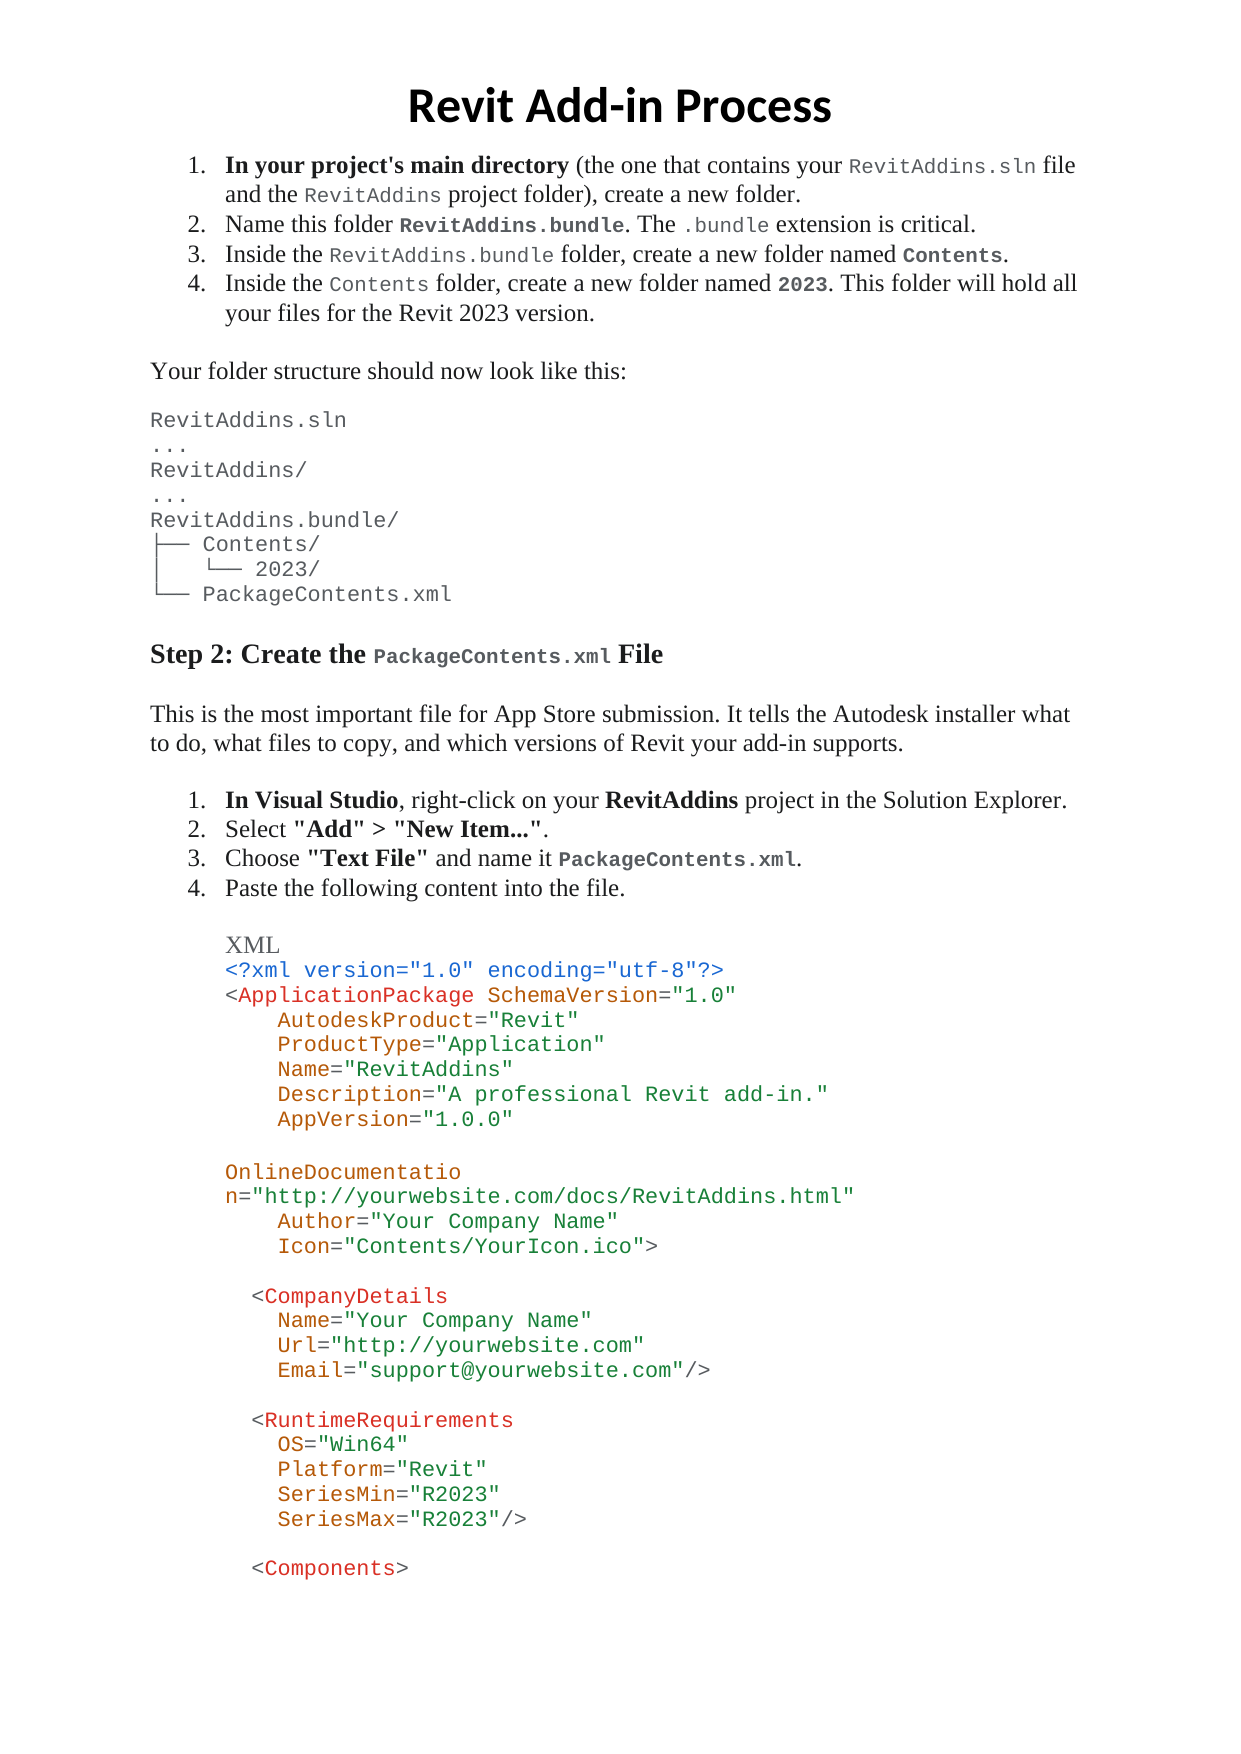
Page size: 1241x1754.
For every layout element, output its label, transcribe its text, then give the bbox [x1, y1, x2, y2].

text Description="A professional Revit add-in." [225, 1083, 1090, 1108]
text ... [150, 434, 1090, 459]
text ProductType="Application" [225, 1034, 1090, 1058]
text Icon="Contents/YourIcon.ico"> [225, 1235, 1090, 1260]
text RevitAddins/ [150, 459, 1090, 484]
text This is the most important file for App Store submission. It tells the Autodesk installer what to do, what files to copy, and which versions of Revit your add-in supports. [150, 699, 1090, 756]
text SeriesMin="R2023" [225, 1483, 1090, 1508]
text ... [150, 484, 1090, 509]
text ├── Contents/ [157, 533, 1090, 558]
text Platform="Revit" [225, 1458, 1090, 1483]
text Your folder structure should now look like this: [150, 356, 1090, 384]
text XML [225, 931, 1090, 959]
text OS="Win64" [225, 1433, 1090, 1458]
text Url="http://yourwebsite.com" [225, 1334, 1090, 1359]
text <RuntimeRequirements [225, 1409, 1090, 1433]
text Step 2: Create the PackageContents.xml File [150, 637, 1090, 670]
list Inside the RevitAddins.bundle folder, create a new folder named Contents. [187, 239, 1090, 268]
list Select "Add" > "New Item...". [187, 814, 1090, 843]
text Name="RevitAddins" [225, 1058, 1090, 1083]
list In your project's main directory (the one that contains your RevitAddins.sln file and the RevitAddins project folder), create a new folder. [187, 150, 1090, 209]
text AutodeskProduct="Revit" [225, 1009, 1090, 1034]
text <Components> [225, 1557, 1090, 1582]
text Author="Your Company Name" [225, 1210, 1090, 1235]
text AppVersion="1.0.0" [225, 1108, 1090, 1133]
text Email="support@yourwebsite.com"/> [225, 1359, 1090, 1384]
text RevitAddins.sln [150, 409, 1090, 434]
list Inside the Contents folder, create a new folder named 2023. This folder will hold all your files for the Revit 2023 version. [187, 268, 1090, 327]
text <?xml version="1.0" encoding="utf-8"?> [225, 959, 1090, 984]
list In Visual Studio, right-click on your RevitAddins project in the Solution Explorer. [187, 786, 1090, 814]
text OnlineDocumentation="http://yourwebsite.com/docs/RevitAddins.html" [225, 1133, 1090, 1210]
text Name="Your Company Name" [225, 1309, 1090, 1334]
text RevitAddins.bundle/ [150, 509, 1090, 533]
list Paste the following content into the file. [187, 873, 1090, 901]
list Choose "Text File" and name it PackageContents.xml. [187, 843, 1090, 873]
text SeriesMax="R2023"/> [225, 1508, 1090, 1533]
list Name this folder RevitAddins.bundle. The .bundle extension is critical. [187, 209, 1090, 239]
text <CompanyDetails [225, 1285, 1090, 1309]
text └── PackageContents.xml [150, 583, 1090, 608]
text │ └── 2023/ [157, 558, 1090, 583]
text <ApplicationPackage SchemaVersion="1.0" [225, 984, 1090, 1009]
